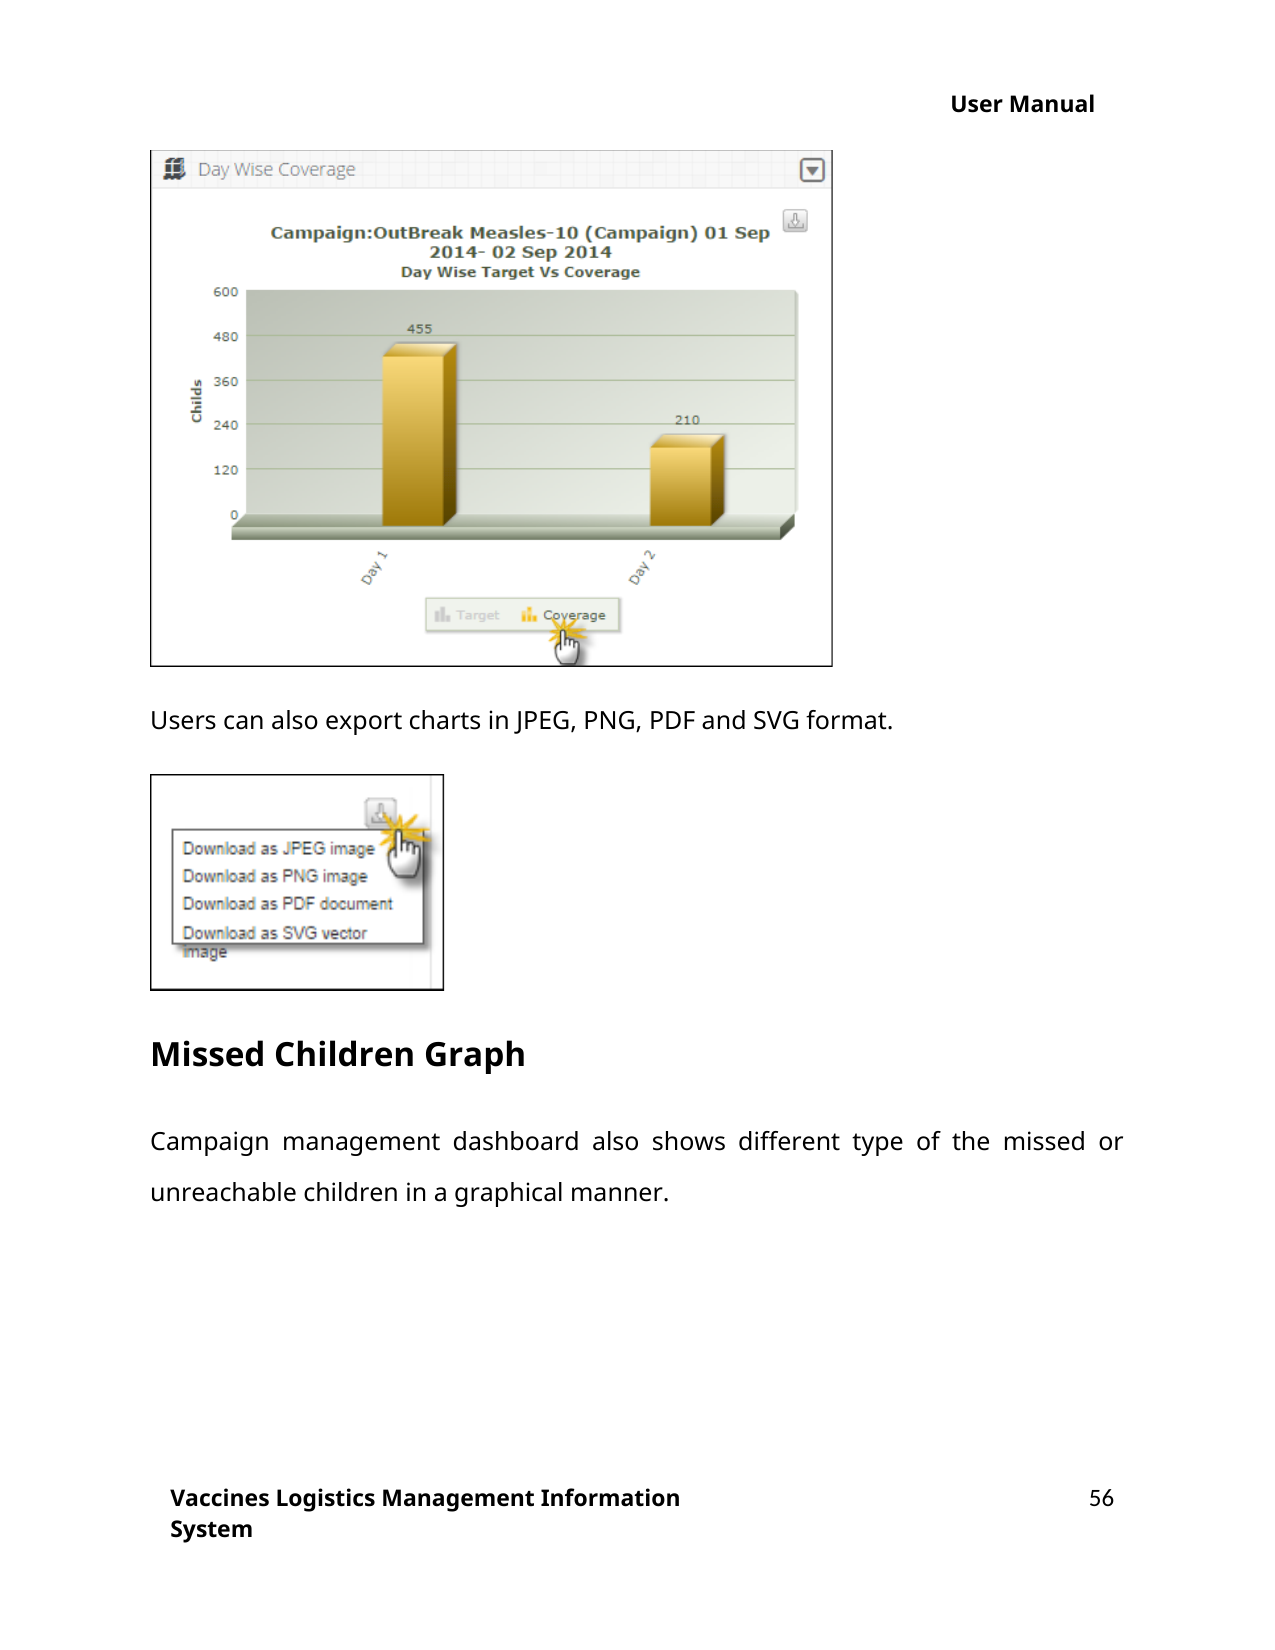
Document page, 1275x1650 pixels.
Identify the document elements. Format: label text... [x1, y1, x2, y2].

text Campaign management dashboard also shows different type of the missed or unreachable children in a graphical manner. [150, 1123, 1125, 1209]
picture [150, 774, 445, 991]
text Users can also export charts in JPEG, PNG, PDF and SVG format. [150, 703, 1125, 737]
picture [150, 150, 833, 667]
text Missed Children Graph [150, 1030, 1125, 1076]
